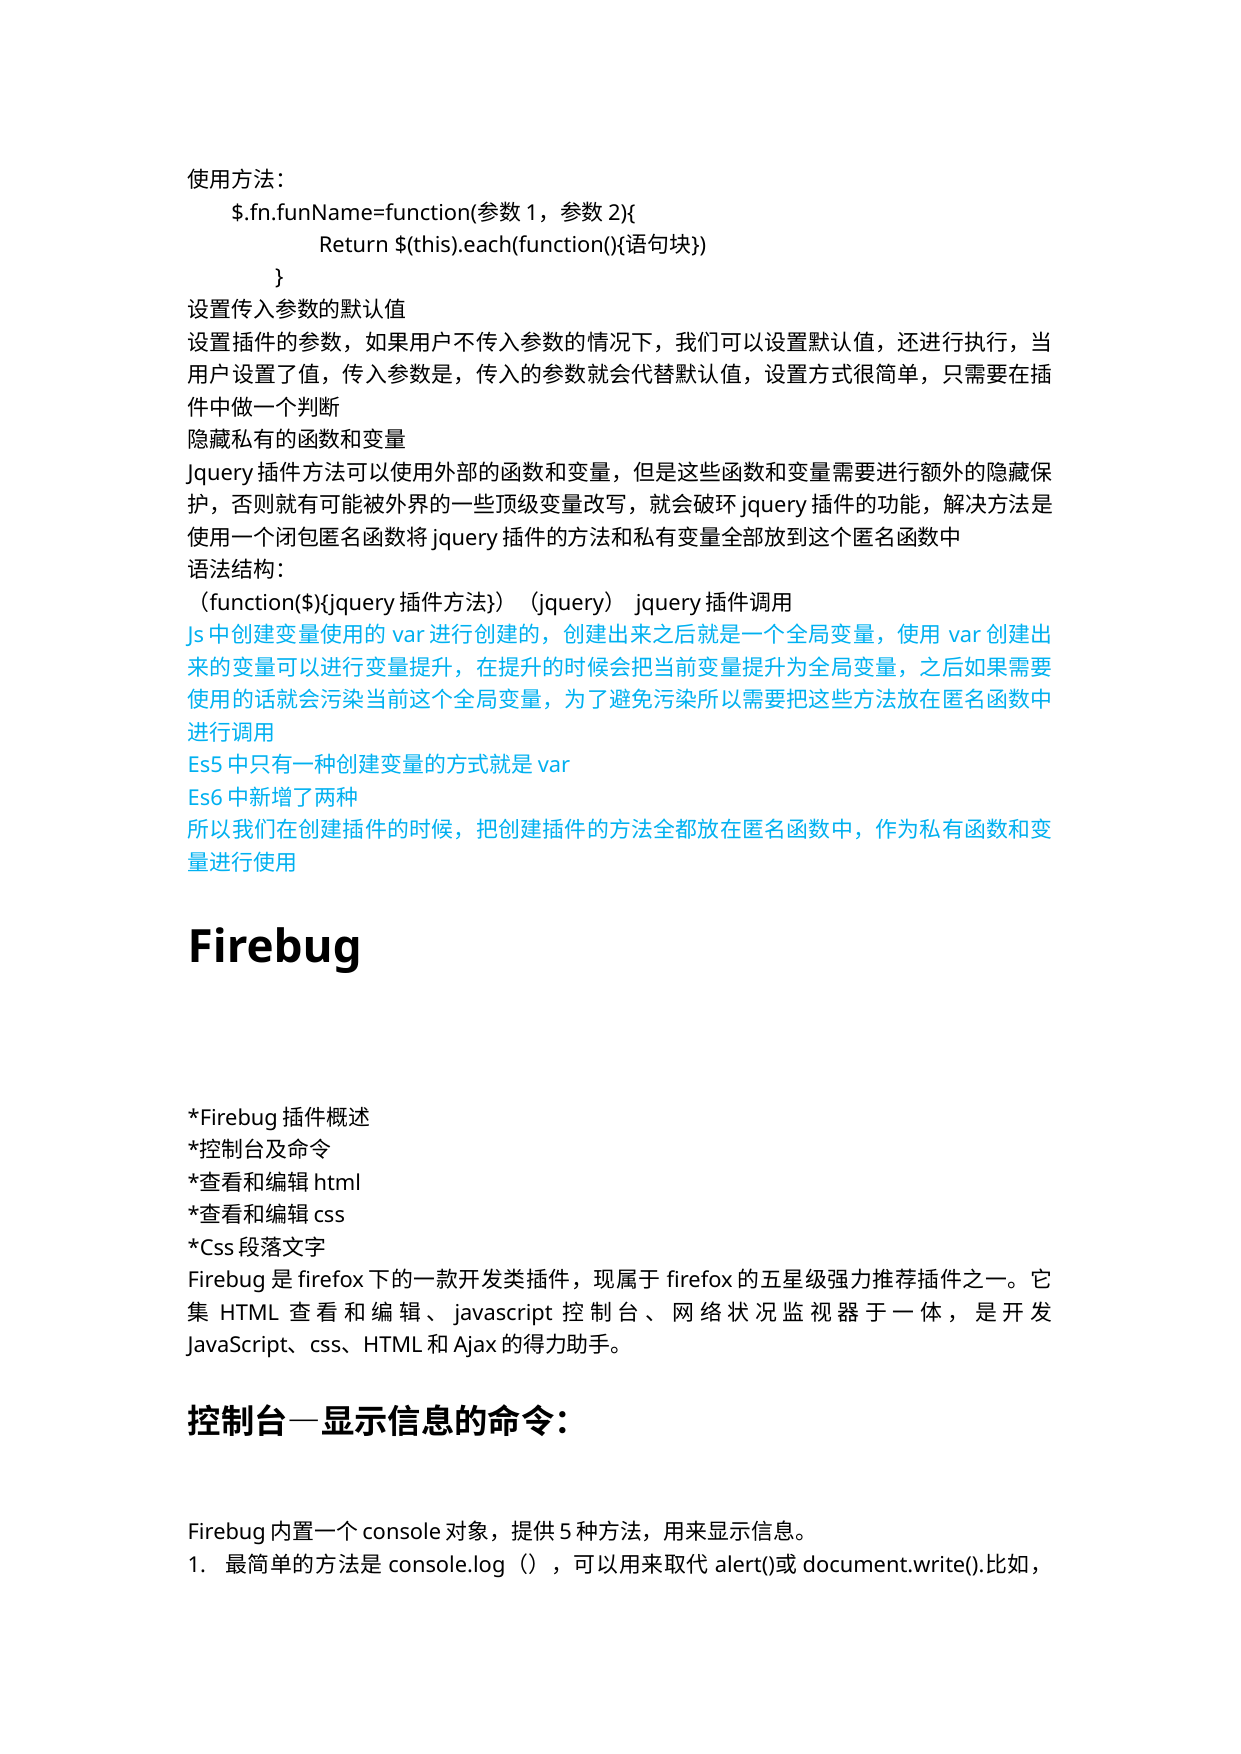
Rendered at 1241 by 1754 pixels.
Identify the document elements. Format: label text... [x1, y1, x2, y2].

text Es6中新增了两种 [187, 779, 1053, 812]
text *查看和编辑html [187, 1165, 1053, 1197]
text $.fn.funName=function(参数1，参数2){ [187, 194, 1053, 227]
text 设置插件的参数，如果用户不传入参数的情况下，我们可以设置默认值，还进行执行，当用户设置了值，传入参数是，传入的参数就会代替默认值，设置方式很简单，只需要在插件中做一个判断 [187, 324, 1053, 422]
text Jquery插件方法可以使用外部的函数和变量，但是这些函数和变量需要进行额外的隐藏保护，否则就有可能被外界的一些顶级变量改写，就会破环jquery插件的功能，解决方法是使用一个闭包匿名函数将jquery插件的方法和私有变量全部放到这个匿名函数中 [187, 454, 1053, 552]
text *Css段落文字 [187, 1230, 1053, 1262]
text Return $(this).each(function(){语句块}) [187, 227, 1053, 259]
text 所以我们在创建插件的时候，把创建插件的方法全都放在匿名函数中，作为私有函数和变量进行使用 [187, 812, 1053, 877]
text *查看和编辑css [187, 1197, 1053, 1230]
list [187, 1546, 1053, 1579]
text Firebug内置一个console对象，提供5种方法，用来显示信息。 [187, 1514, 1053, 1546]
text Js中创建变量使用的var进行创建的，创建出来之后就是一个全局变量，使用var创建出来的变量可以进行变量提升，在提升的时候会把当前变量提升为全局变量，之后如果需要使用的话就会污染当前这个全局变量，为了避免污染所以需要把这些方法放在匿名函数中进行调用 [187, 617, 1053, 747]
text 隐藏私有的函数和变量 [187, 422, 1053, 454]
text *Firebug插件概述 [187, 1100, 1053, 1132]
subtitle Firebug [187, 912, 1053, 977]
text 语法结构： [187, 552, 1053, 584]
text （function($){jquery插件方法}）（jquery） jquery插件调用 [187, 584, 1053, 617]
text *控制台及命令 [187, 1132, 1053, 1165]
text Es5中只有一种创建变量的方式就是var [187, 747, 1053, 779]
text 设置传入参数的默认值 [187, 292, 1053, 324]
subtitle 控制台—显示信息的命令： [187, 1387, 1053, 1452]
text 使用方法： [187, 162, 1053, 194]
text } [231, 259, 1053, 292]
text Firebug是firefox下的一款开发类插件，现属于firefox的五星级强力推荐插件之一。它集HTML查看和编辑、javascript控制台、网络状况监视器于一体，是开发JavaScript、css、HTML和Ajax的得力助手。 [187, 1262, 1053, 1360]
